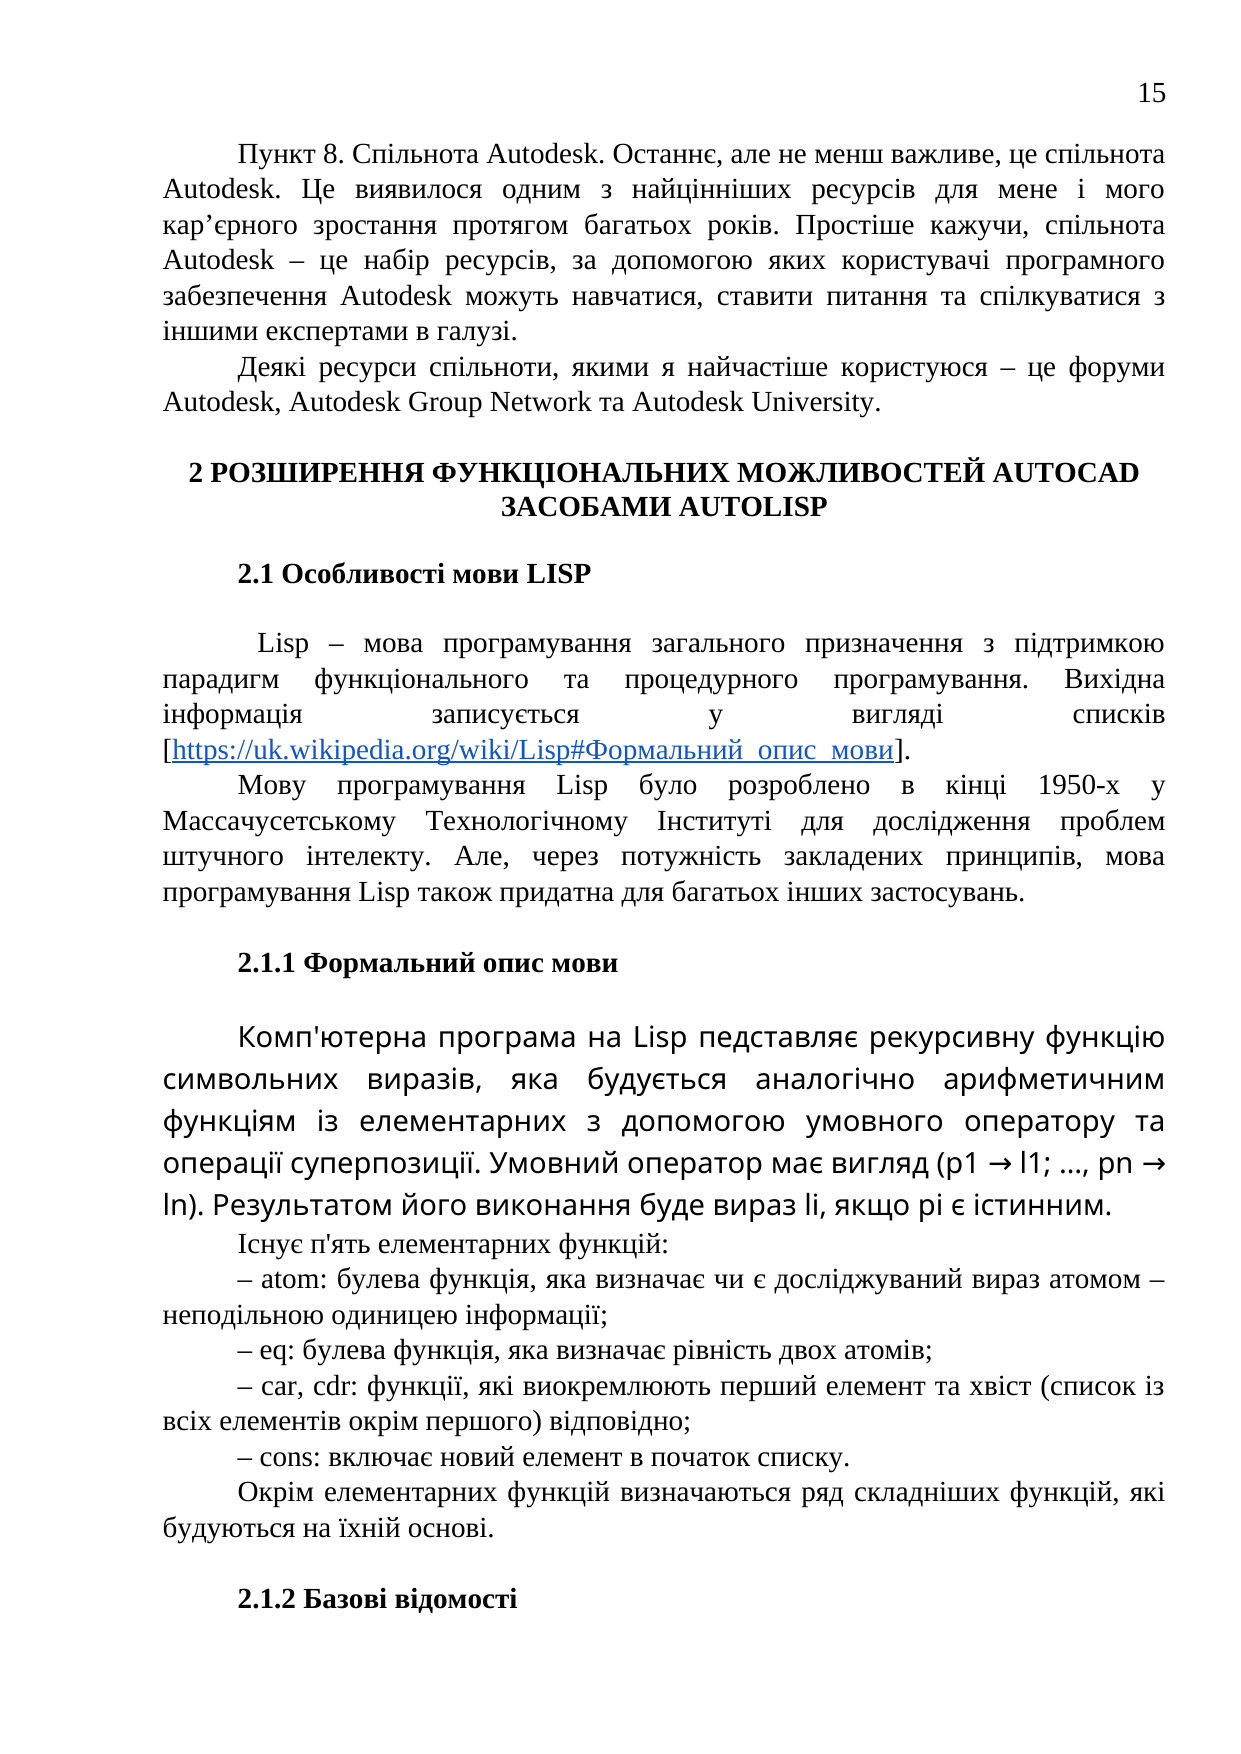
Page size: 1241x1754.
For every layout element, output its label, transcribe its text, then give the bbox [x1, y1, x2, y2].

subtitle 2.1 Особливості мови LISP [162, 556, 1166, 590]
subtitle 2.1.2 Базові відомості [162, 1581, 1166, 1615]
text Існує п'ять елементарних функцій: [162, 1226, 1166, 1259]
text Lisp – мова програмування загального призначення з підтримкою парадигм функціонального та процедурного програмування. Вихідна інформація записується у вигляді списків [https://uk.wikipedia.org/wiki/Lisp#Формальний_опис_мови]. [162, 625, 1166, 765]
text – eq: булева функція, яка визначає рівність двох атомів; [162, 1332, 1166, 1366]
subtitle 2.1.1 Формальний опис мови [162, 945, 1166, 978]
text Окрім елементарних функцій визначаються ряд складніших функцій, які будуються на їхній основі. [162, 1474, 1166, 1544]
subtitle 2 РОЗШИРЕННЯ ФУНКЦІОНАЛЬНИХ МОЖЛИВОСТЕЙ AUTOCAD ЗАСОБАМИ AUTOLISP [162, 456, 1166, 523]
text Пункт 8. Спільнота Autodesk. Останнє, але не менш важливе, це спільнота Autodesk. Це виявилося одним з найцінніших ресурсів для мене і мого кар’єрного зростання протягом багатьох років. Простіше кажучи, спільнота Autodesk – це набір ресурсів, за допомогою яких користувачі програмного забезпечення Autodesk можуть навчатися, ставити питання та спілкуватися з іншими експертами в галузі. [162, 136, 1166, 347]
text Комп'ютерна програма на Lisp педставляє рекурсивну функцію символьних виразів, яка будується аналогічно арифметичним функціям із елементарних з допомогою умовного оператору та операції суперпозиції. Умовний оператор має вигляд (p1 → l1; …, pn → ln). Результатом його виконання буде вираз li, якщо pi є істинним. [162, 1016, 1166, 1224]
text Деякі ресурси спільноти, якими я найчастіше користуюся – це форуми Autodesk, Autodesk Group Network та Autodesk University. [162, 349, 1166, 418]
text Мову програмування Lisp було розроблено в кінці 1950-х у Массачусетському Технологічному Інституті для дослідження проблем штучного інтелекту. Але, через потужність закладених принципів, мова програмування Lisp також придатна для багатьох інших застосувань. [162, 767, 1166, 907]
text – cons: включає новий елемент в початок списку. [162, 1439, 1166, 1473]
text – car, cdr: функції, які виокремлюють перший елемент та хвіст (список із всіх елементів окрім першого) відповідно; [162, 1368, 1166, 1437]
text – atom: булева функція, яка визначає чи є досліджуваний вираз атомом – неподільною одиницею інформації; [162, 1261, 1166, 1331]
